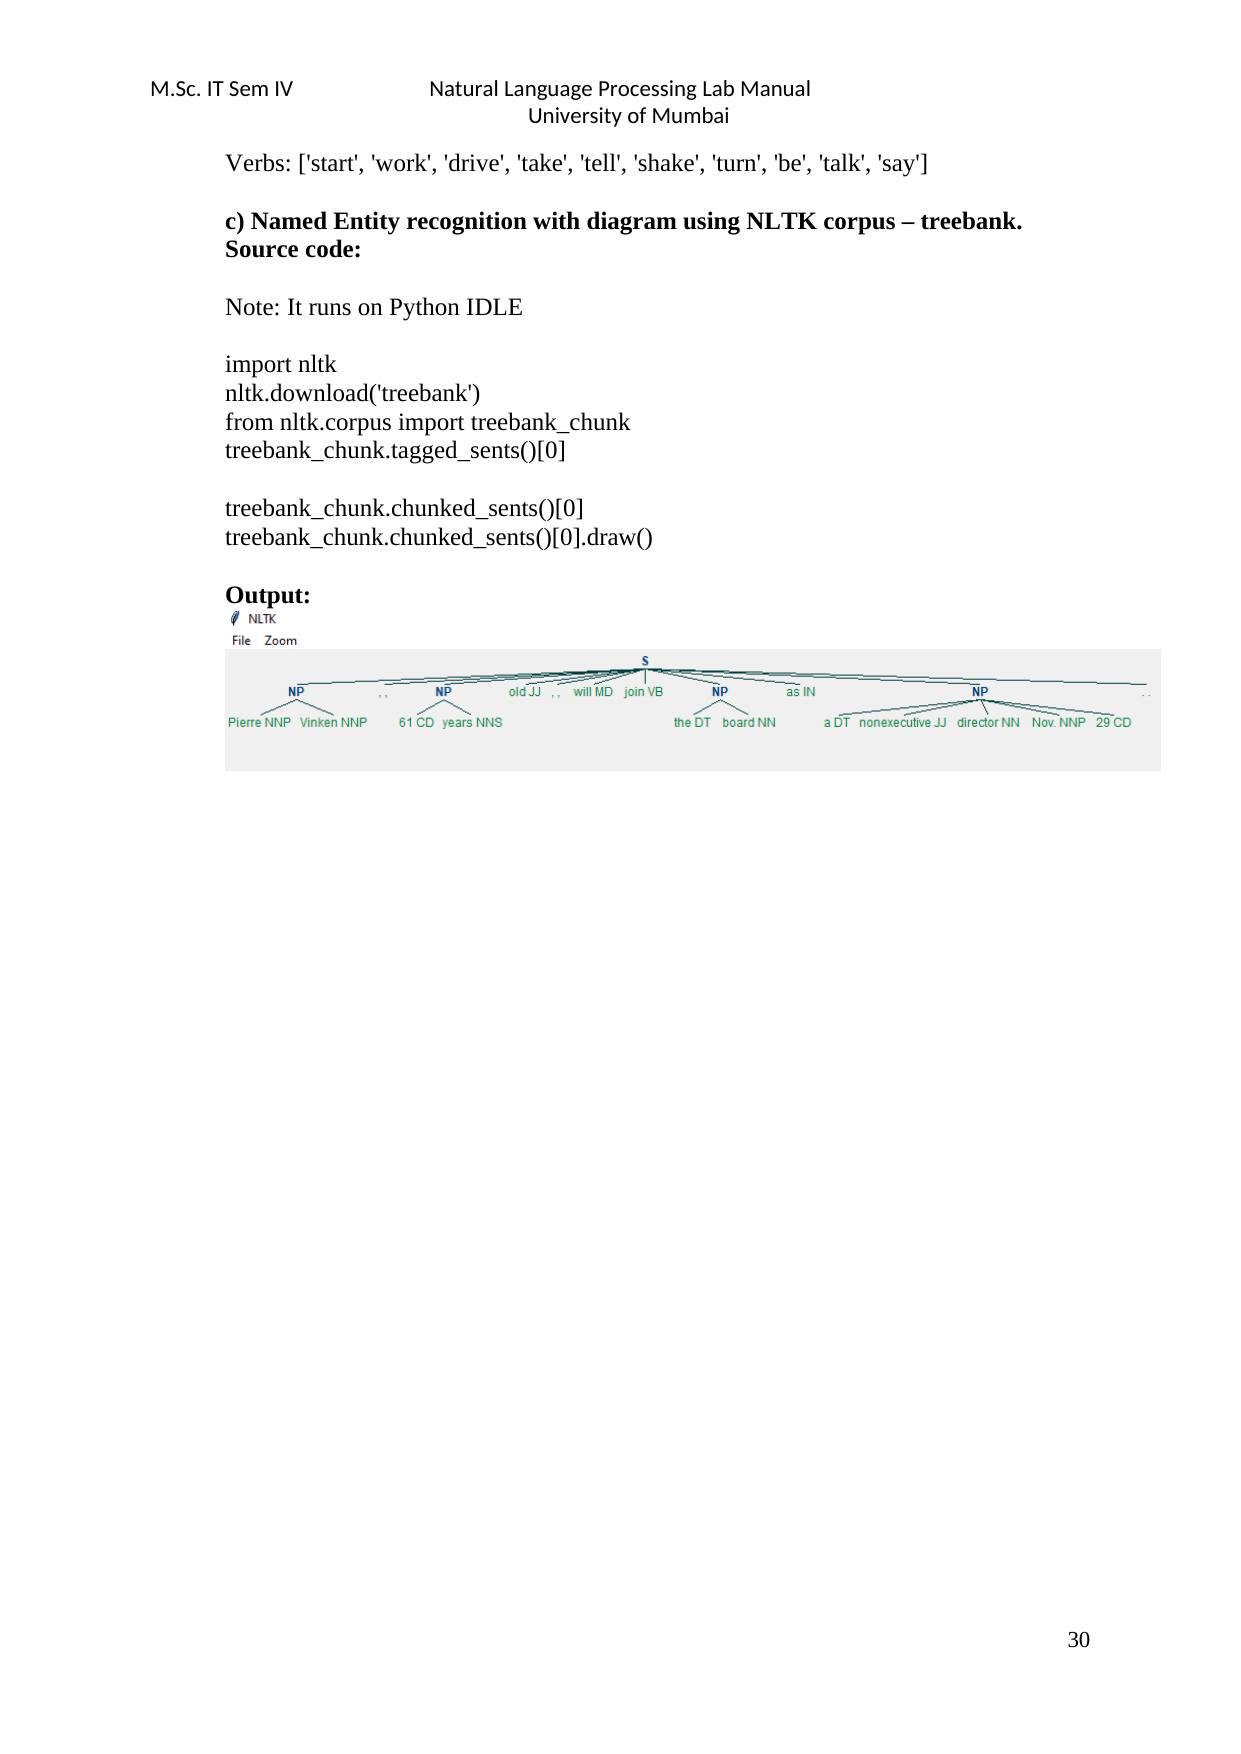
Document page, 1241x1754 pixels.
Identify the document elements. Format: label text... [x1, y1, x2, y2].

text import nltk nltk.download('treebank') [225, 349, 482, 407]
text Note: It runs on Python IDLE [225, 292, 1240, 320]
subtitle Output: [225, 580, 1240, 608]
text Verbs: ['start', 'work', 'drive', 'take', 'tell', 'shake', 'turn', 'be', 'talk', 'say'] [225, 148, 1240, 177]
subtitle Named Entity recognition with diagram using NLTK corpus – treebank. Source code: [225, 206, 1023, 263]
picture [225, 611, 1161, 771]
text from nltk.corpus import treebank_chunk treebank_chunk.tagged_sents()[0] [225, 407, 632, 464]
text treebank_chunk.chunked_sents()[0] treebank_chunk.chunked_sents()[0].draw() [225, 493, 816, 550]
